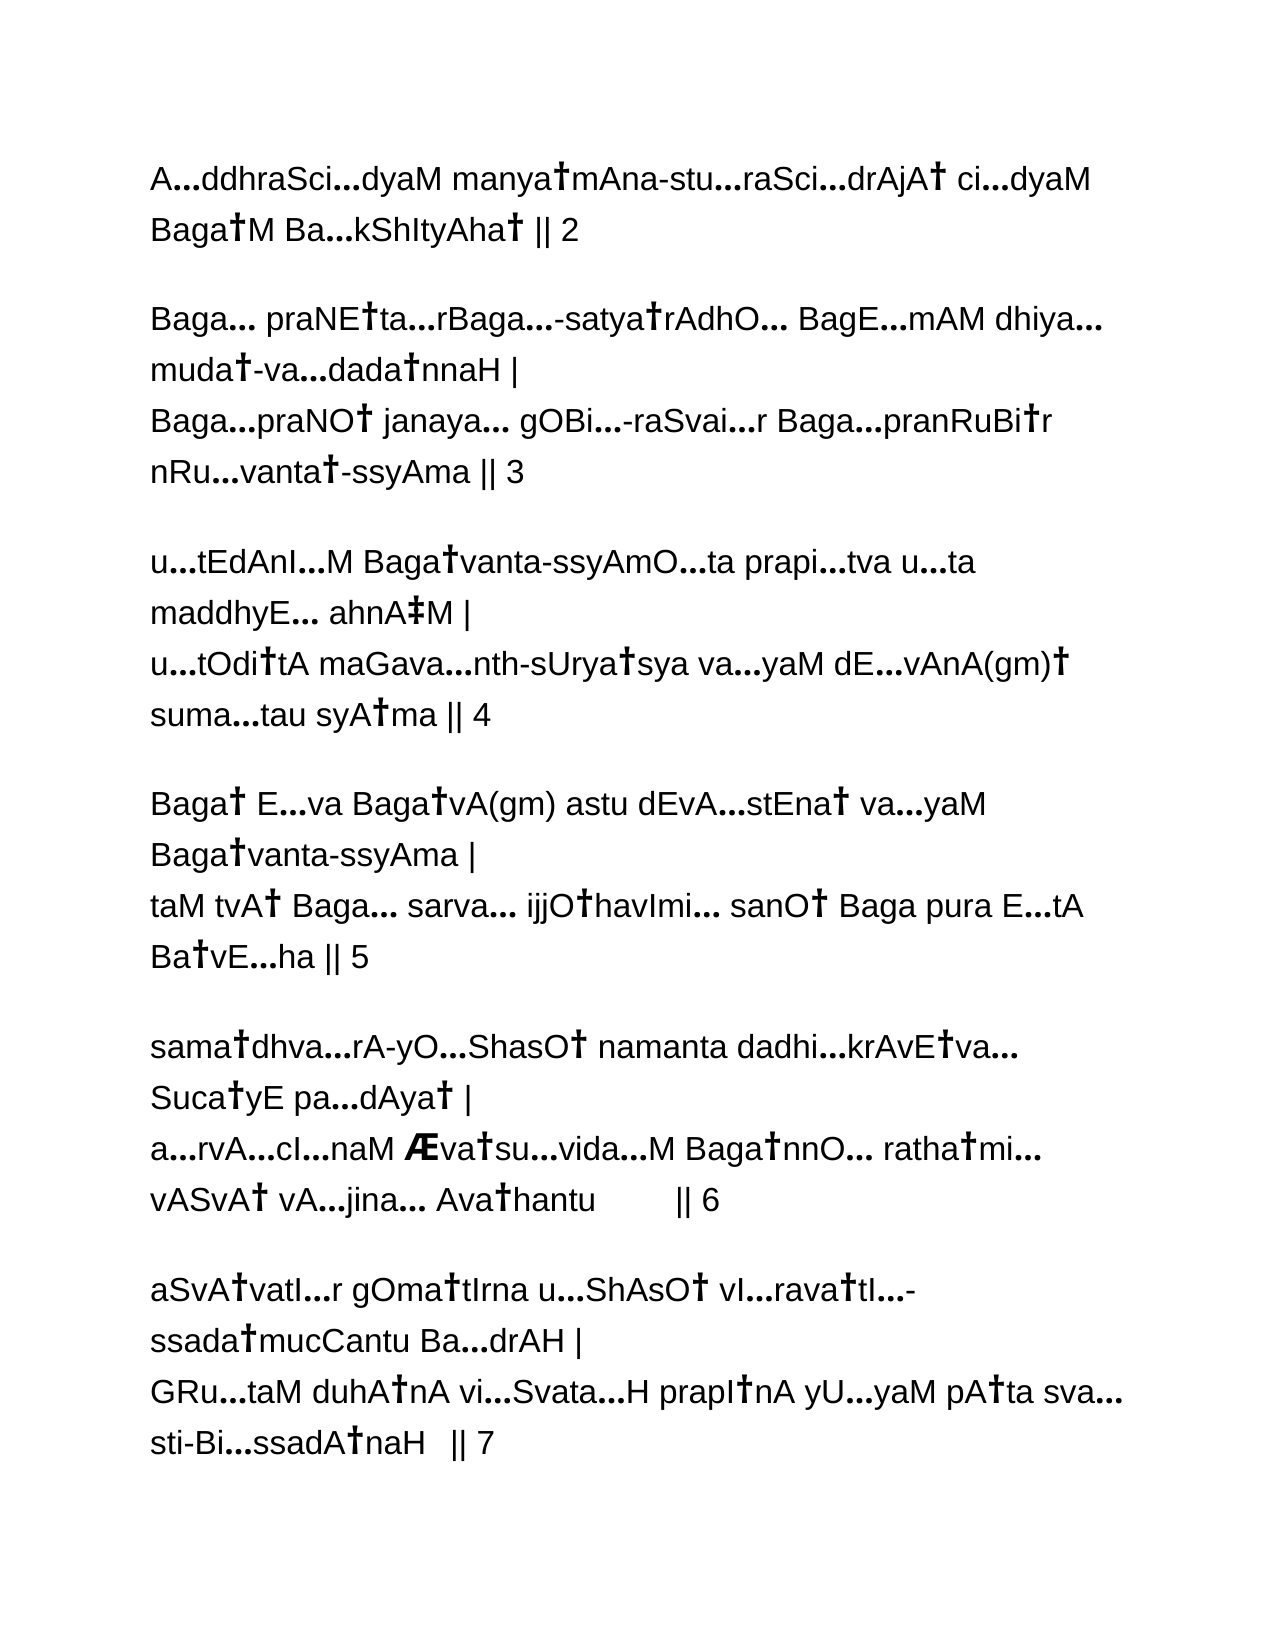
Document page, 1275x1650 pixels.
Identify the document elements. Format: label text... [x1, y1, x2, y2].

text Baga… praNE†ta…rBaga…-satya†rAdhO… BagE…mAM dhiya…muda†-va…dada†nnaH | [150, 291, 1125, 393]
text a…rvA…cI…naM Æva†su…vida…M Baga†nnO… ratha†mi…vASvA† vA…jina… Ava†hantu || 6 [150, 1120, 1125, 1222]
text taM tvA† Baga… sarva… ijjO†havImi… sanO† Baga pura E…tA Ba†vE…ha || 5 [150, 878, 1125, 980]
text Baga…praNO† janaya… gOBi…-raSvai…r Baga…pranRuBi†r nRu…vanta†-ssyAma || 3 [150, 393, 1125, 495]
text u…tOdi†tA maGava…nth-sUrya†sya va…yaM dE…vAnA(gm)† suma…tau syA†ma || 4 [150, 635, 1125, 737]
text Baga† E…va Baga†vA(gm) astu dEvA…stEna† va…yaM Baga†vanta-ssyAma | [150, 776, 1125, 878]
text u…tEdAnI…M Baga†vanta-ssyAmO…ta prapi…tva u…ta maddhyE… ahnA‡M | [150, 533, 1125, 635]
text A…ddhraSci…dyaM manya†mAna-stu…raSci…drAjA† ci…dyaM Baga†M Ba…kShItyAha† || 2 [150, 150, 1125, 252]
text GRu…taM duhA†nA vi…Svata…H prapI†nA yU…yaM pA†ta sva…sti-Bi…ssadA†naH || 7 [150, 1363, 1125, 1465]
text sama†dhva…rA-yO…ShasO† namanta dadhi…krAvE†va… Suca†yE pa…dAya† | [150, 1018, 1125, 1120]
text aSvA†vatI…r gOma†tIrna u…ShAsO† vI…rava†tI…-ssada†mucCantu Ba…drAH | [150, 1261, 1125, 1363]
